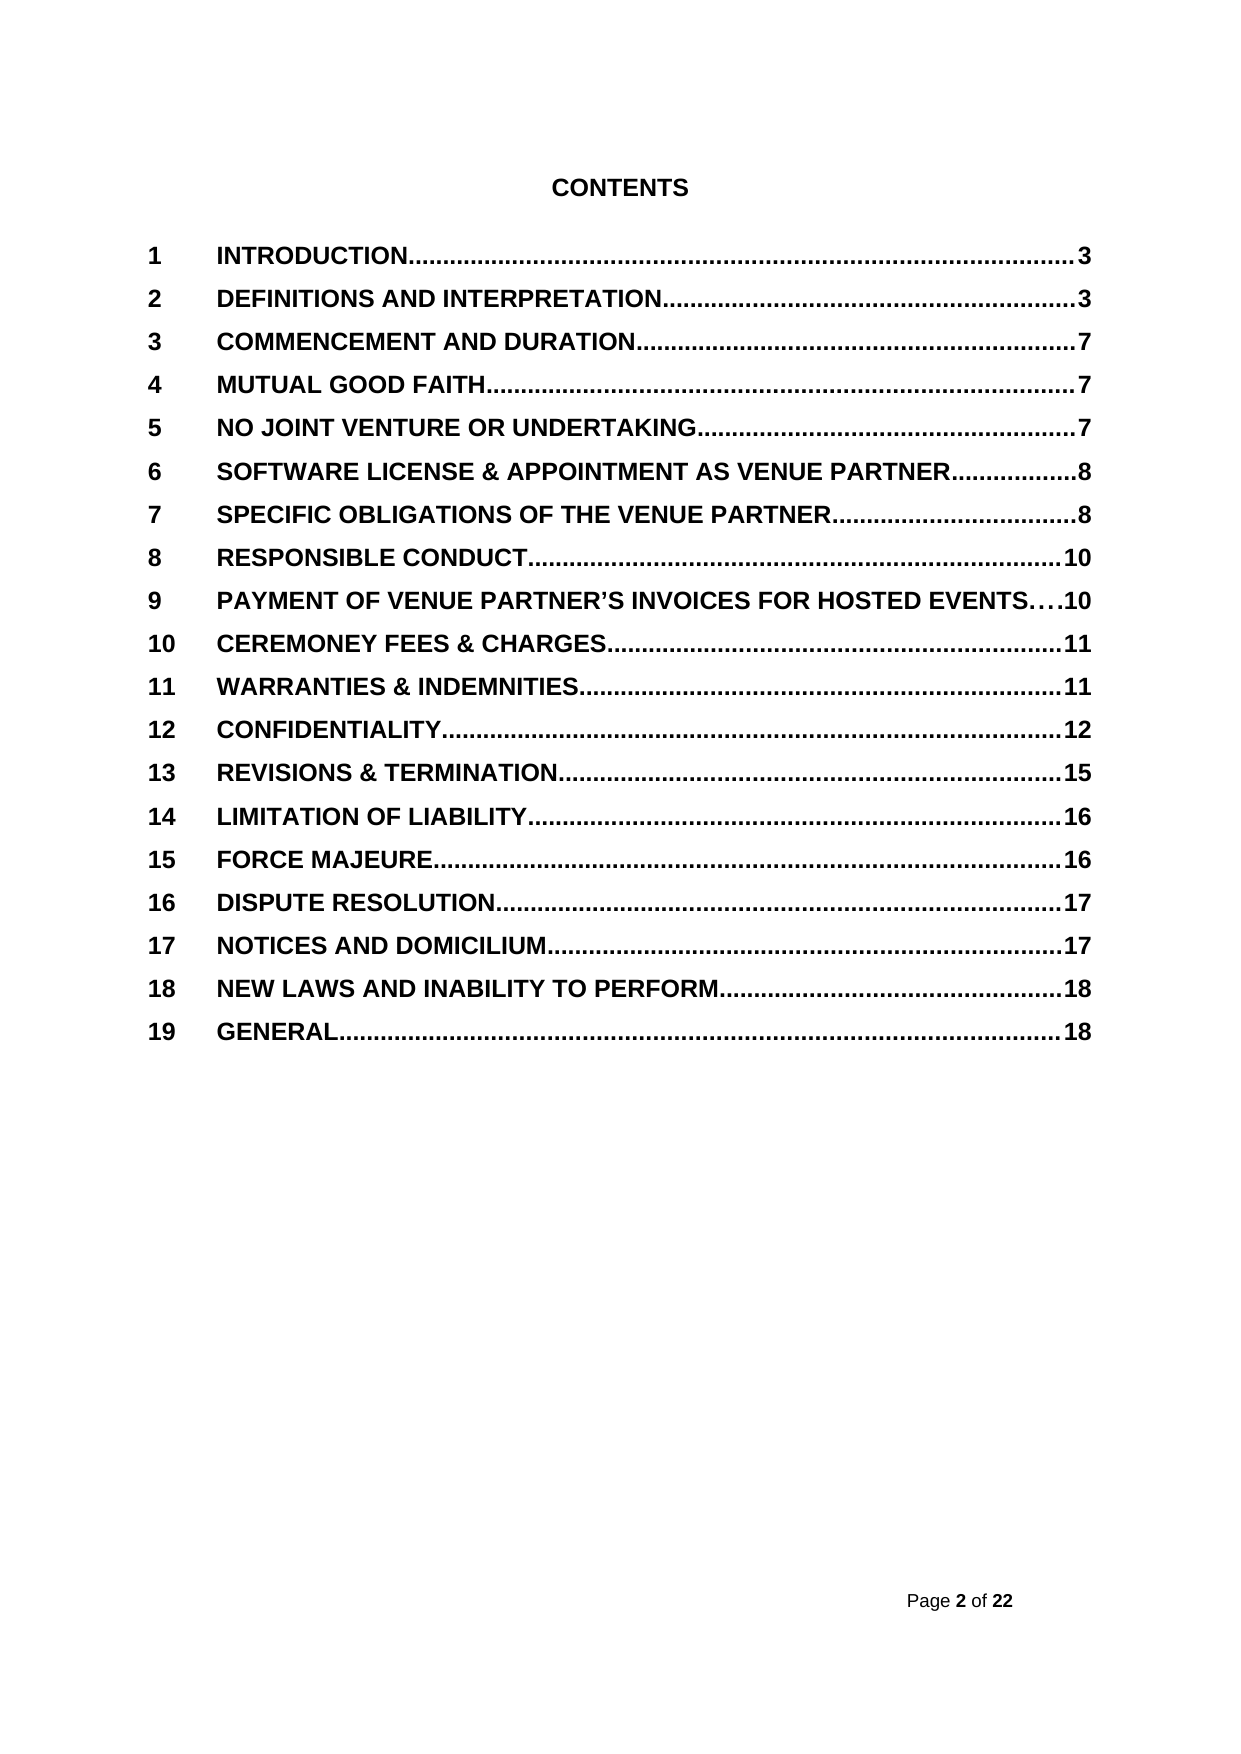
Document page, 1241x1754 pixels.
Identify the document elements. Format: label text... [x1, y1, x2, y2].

text 4 MUTUAL GOOD FAITH 7 [148, 370, 1092, 399]
text 1 INTRODUCTION 3 [148, 241, 1092, 269]
text 9 PAYMENT OF VENUE PARTNER’S INVOICES FOR HOSTED EVENTS 10 [148, 586, 1092, 614]
text 10 CEREMONEY FEES & CHARGES 11 [148, 629, 1092, 658]
text 3 COMMENCEMENT AND DURATION 7 [148, 327, 1092, 356]
text 6 SOFTWARE LICENSE & APPOINTMENT AS VENUE PARTNER 8 [148, 456, 1092, 485]
text 2 DEFINITIONS AND INTERPRETATION 3 [148, 284, 1092, 313]
text 12 CONFIDENTIALITY 12 [148, 715, 1092, 744]
text 16 DISPUTE RESOLUTION 17 [148, 888, 1092, 916]
text 17 NOTICES AND DOMICILIUM 17 [148, 931, 1092, 959]
text 7 SPECIFIC OBLIGATIONS OF THE VENUE PARTNER 8 [148, 499, 1092, 528]
text 13 REVISIONS & TERMINATION 15 [148, 758, 1092, 787]
text 8 RESPONSIBLE CONDUCT 10 [148, 543, 1092, 571]
text 11 WARRANTIES & INDEMNITIES 11 [148, 672, 1092, 701]
text 18 new laws and inability to perform 18 [148, 974, 1092, 1003]
text 14 LIMITATION OF LIABILITY 16 [148, 801, 1092, 830]
text 19 GENERAL 18 [148, 1017, 1092, 1046]
text 15 FORCE MAJEURE 16 [148, 844, 1092, 873]
text CONTENTS [148, 173, 1092, 201]
text 5 NO JOINT VENTURE OR UNDERTAKING 7 [148, 413, 1092, 442]
